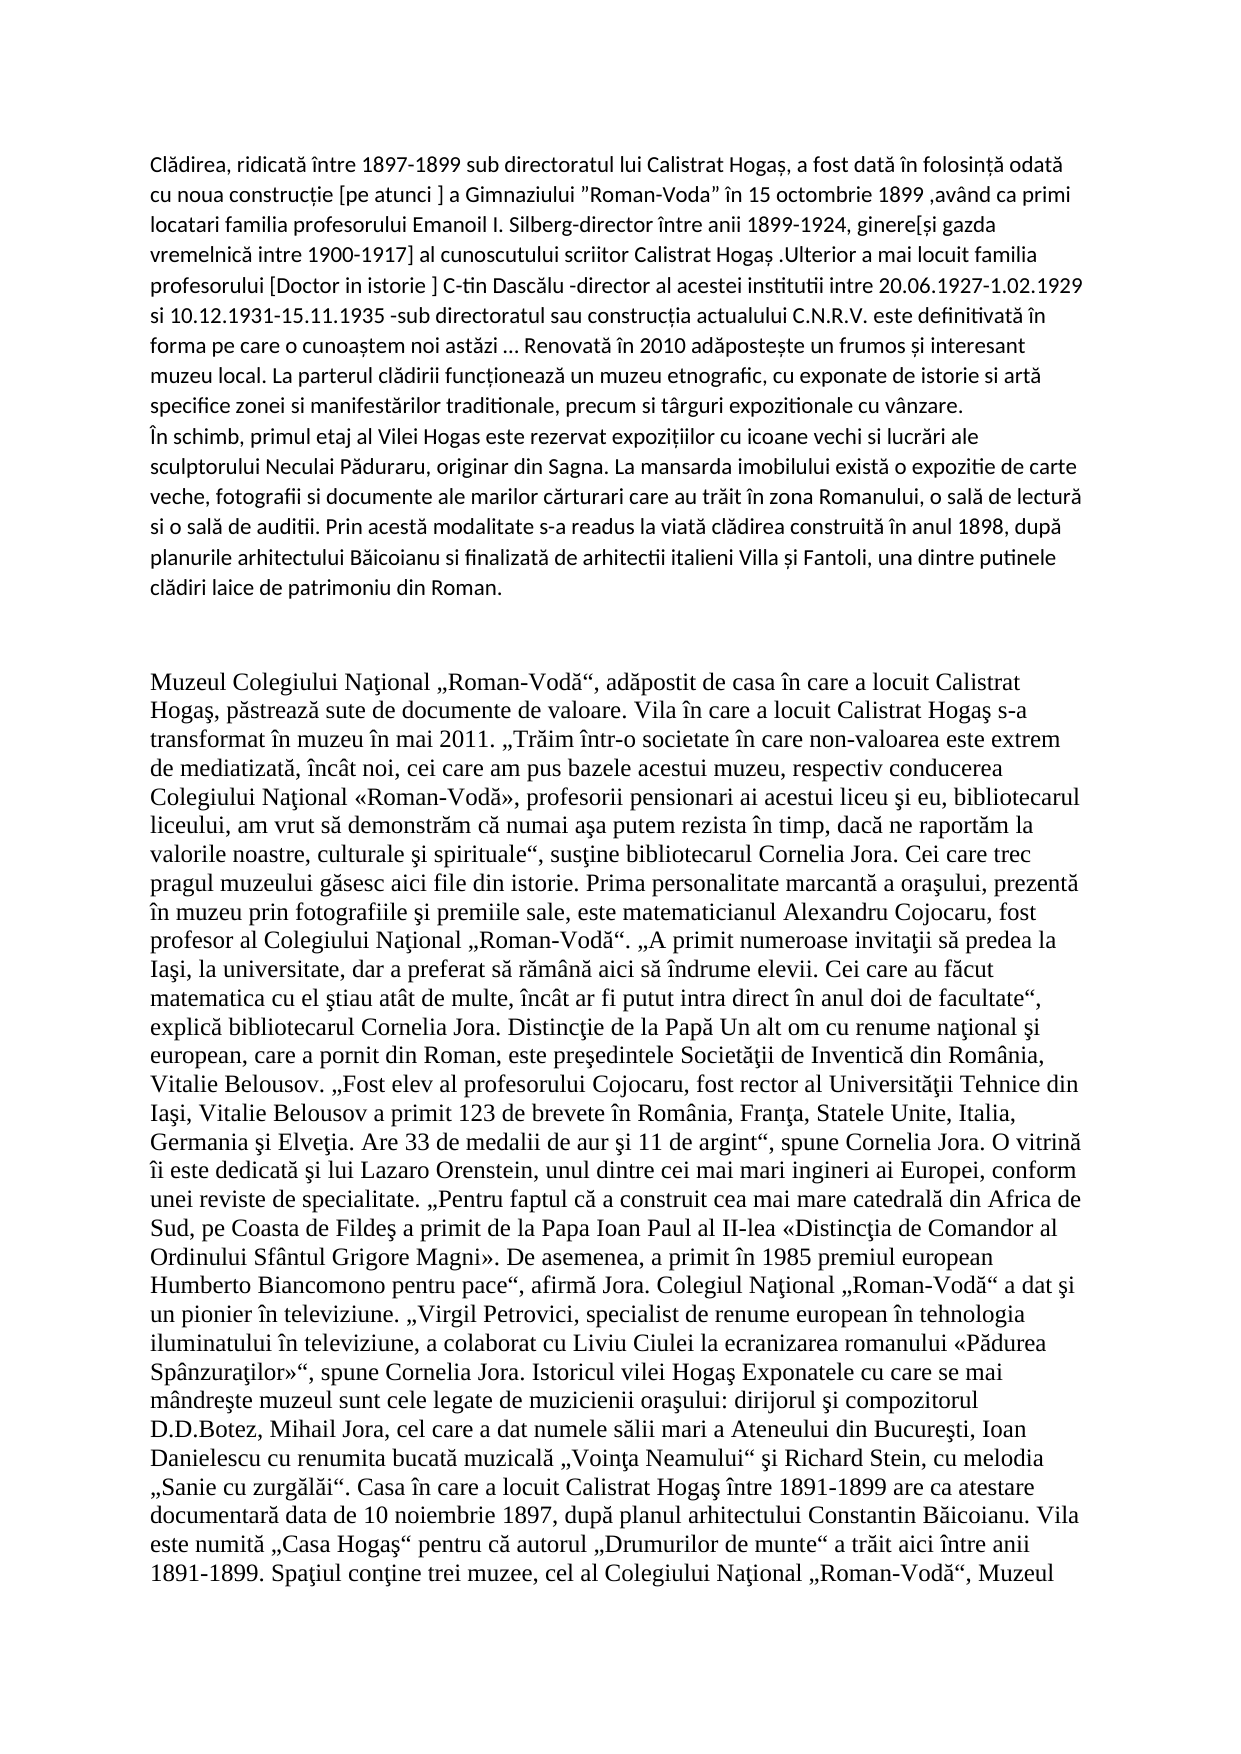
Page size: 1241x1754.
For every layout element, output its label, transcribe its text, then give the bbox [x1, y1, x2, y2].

text Clădirea, ridicată între 1897-1899 sub directoratul lui Calistrat Hogaș, a fost dată în folosință odată cu noua construcție [pe atunci ] a Gimnaziului ”Roman-Voda” în 15 octombrie 1899 ,având ca primi locatari familia profesorului Emanoil I. Silberg-director între anii 1899-1924, ginere[și gazda vremelnică intre 1900-1917] al cunoscutului scriitor Calistrat Hogaș .Ulterior a mai locuit familia profesorului [Doctor in istorie ] C-tin Dascălu -director al acestei institutii intre 20.06.1927-1.02.1929 si 10.12.1931-15.11.1935 -sub directoratul sau construcția actualului C.N.R.V. este definitivată în forma pe care o cunoaștem noi astăzi … Renovată în 2010 adăpostește un frumos și interesant muzeu local. La parterul clădirii funcționează un muzeu etnografic, cu exponate de istorie si artă specifice zonei si manifestărilor traditionale, precum si târguri expozitionale cu vânzare. În schimb, primul etaj al Vilei Hogas este rezervat expozițiilor cu icoane vechi si lucrări ale sculptorului Neculai Păduraru, originar din Sagna. La mansarda imobilului există o expozitie de carte veche, fotografii si documente ale marilor cărturari care au trăit în zona Romanului, o sală de lectură si o sală de auditii. Prin acestă modalitate s-a readus la viată clădirea construită în anul 1898, după planurile arhitectului Băicoianu si finalizată de arhitectii italieni Villa și Fantoli, una dintre putinele clădiri laice de patrimoniu din Roman. [150, 150, 1090, 601]
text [150, 667, 1090, 1587]
